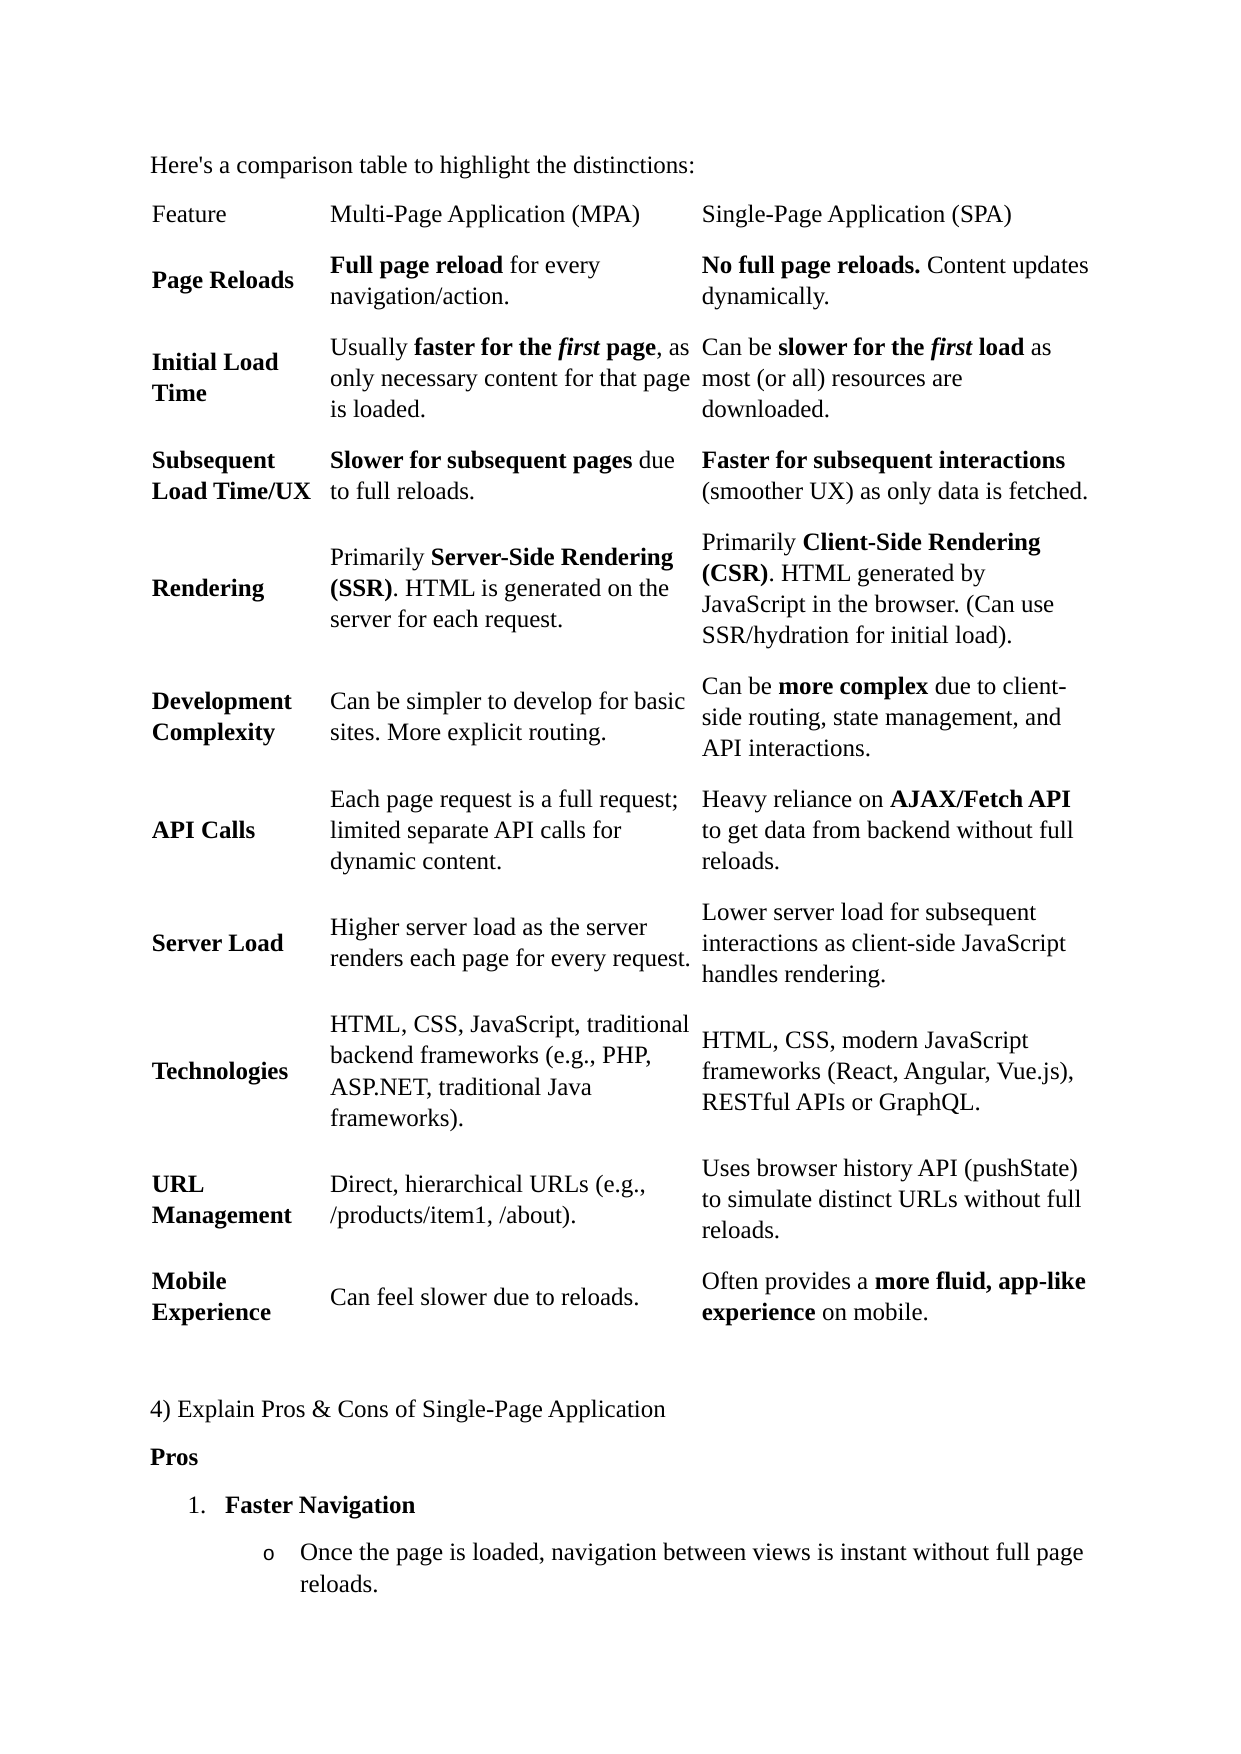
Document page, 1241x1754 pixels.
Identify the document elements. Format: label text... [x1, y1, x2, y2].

table_cell Faster for subsequent interactions (smoother UX) as only data is fetched. [700, 443, 1090, 525]
table_cell Page Reloads [150, 249, 328, 330]
table_cell No full page reloads. Content updates dynamically. [700, 249, 1090, 330]
table_cell Uses browser history API (pushState) to simulate distinct URLs without full reloads. [700, 1152, 1090, 1265]
table_cell Direct, hierarchical URLs (e.g., /products/item1, /about). [328, 1152, 700, 1265]
table_cell Often provides a more fluid, app-like experience on mobile. [700, 1265, 1090, 1347]
table_cell Full page reload for every navigation/action. [328, 249, 700, 330]
table_cell Mobile Experience [150, 1265, 328, 1347]
table_cell API Calls [150, 782, 328, 895]
text 4) Explain Pros & Cons of Single-Page Application [150, 1394, 1090, 1423]
table_cell Can feel slower due to reloads. [328, 1265, 700, 1347]
text Pros [150, 1442, 1090, 1471]
table_cell Technologies [150, 1008, 328, 1152]
table_cell Development Complexity [150, 669, 328, 782]
table_cell HTML, CSS, JavaScript, traditional backend frameworks (e.g., PHP, ASP.NET, traditional Java frameworks). [328, 1008, 700, 1152]
table_cell Lower server load for subsequent interactions as client-side JavaScript handles rendering. [700, 895, 1090, 1008]
table_header Multi-Page Application (MPA) [328, 198, 700, 248]
list Once the page is loaded, navigation between views is instant without full page reloads. [262, 1537, 1090, 1598]
table_cell HTML, CSS, modern JavaScript frameworks (React, Angular, Vue.js), RESTful APIs or GraphQL. [700, 1008, 1090, 1152]
table_cell Primarily Client-Side Rendering (CSR). HTML generated by JavaScript in the browser. (Can use SSR/hydration for initial load). [700, 525, 1090, 669]
table_header Feature [150, 198, 328, 248]
table_cell Slower for subsequent pages due to full reloads. [328, 443, 700, 525]
table_cell Each page request is a full request; limited separate API calls for dynamic content. [328, 782, 700, 895]
table_cell Heavy reliance on AJAX/Fetch API to get data from backend without full reloads. [700, 782, 1090, 895]
table_cell Rendering [150, 525, 328, 669]
table_cell Higher server load as the server renders each page for every request. [328, 895, 700, 1008]
table_header Single-Page Application (SPA) [700, 198, 1090, 248]
table_cell Can be more complex due to client-side routing, state management, and API interactions. [700, 669, 1090, 782]
table_cell Initial Load Time [150, 330, 328, 443]
text Here's a comparison table to highlight the distinctions: [150, 150, 1090, 179]
table_cell Can be simpler to develop for basic sites. More explicit routing. [328, 669, 700, 782]
list Faster Navigation [187, 1490, 1090, 1518]
table_cell Subsequent Load Time/UX [150, 443, 328, 525]
table_cell Server Load [150, 895, 328, 1008]
table_cell Primarily Server-Side Rendering (SSR). HTML is generated on the server for each request. [328, 525, 700, 669]
table_cell URL Management [150, 1152, 328, 1265]
table_cell Can be slower for the first load as most (or all) resources are downloaded. [700, 330, 1090, 443]
table_cell Usually faster for the first page, as only necessary content for that page is loaded. [328, 330, 700, 443]
